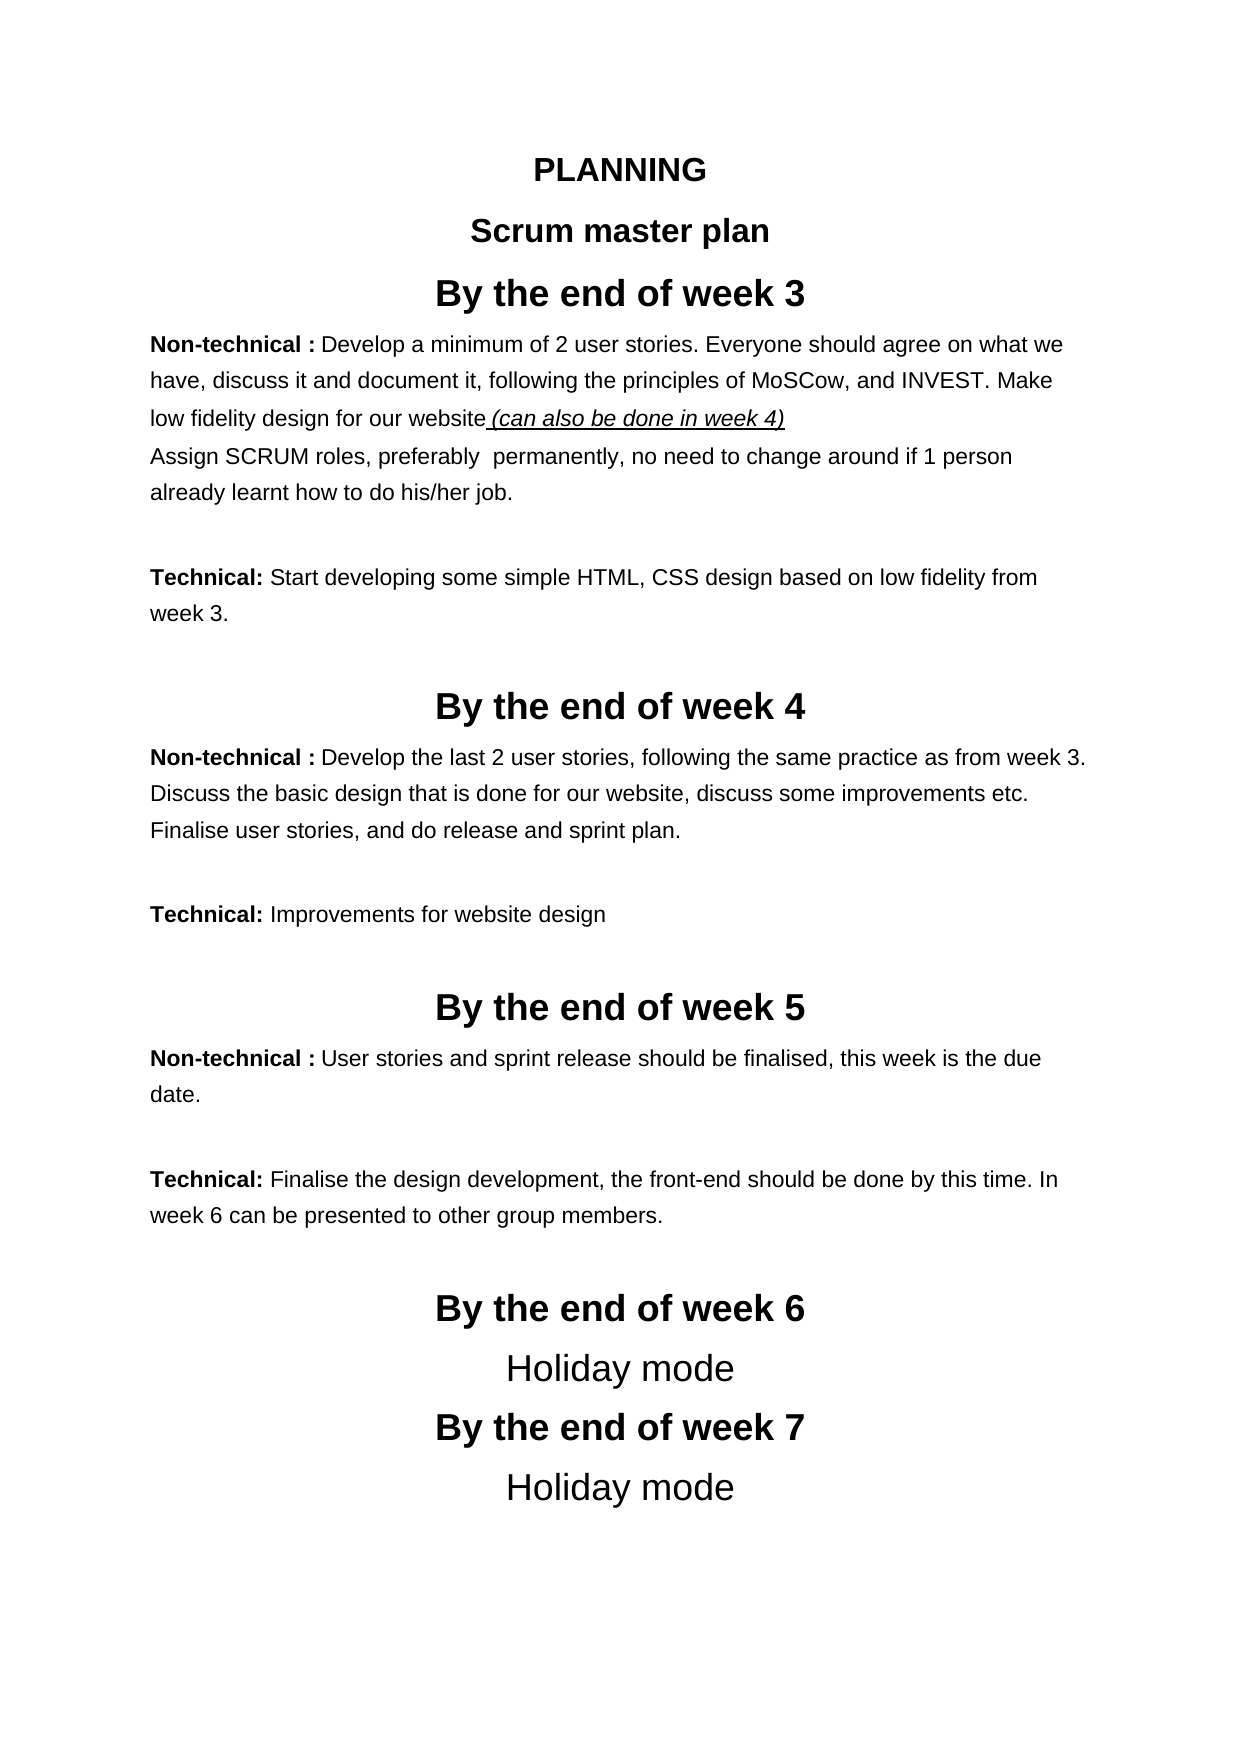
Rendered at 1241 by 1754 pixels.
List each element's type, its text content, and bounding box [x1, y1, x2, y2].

text Scrum master plan [150, 211, 1090, 249]
text Non-technical : User stories and sprint release should be finalised, this week is the due date. [150, 1045, 1090, 1108]
text Holiday mode [150, 1465, 1090, 1508]
text By the end of week 6 [150, 1287, 1090, 1330]
text Technical: Start developing some simple HTML, CSS design based on low fidelity from week 3. [150, 563, 1090, 626]
text Non-technical : Develop a minimum of 2 user stories. Everyone should agree on what we have, discuss it and document it, following the principles of MoSCow, and INVEST. Make low fidelity design for our website (can also be done in week 4) [150, 331, 1090, 432]
text By the end of week 7 [150, 1406, 1090, 1449]
text Technical: Improvements for website design [150, 901, 1090, 927]
text Assign SCRUM roles, preferably permanently, no need to change around if 1 person already learnt how to do his/her job. [150, 443, 1090, 505]
text Technical: Finalise the design development, the front-end should be done by this time. In week 6 can be presented to other group members. [150, 1166, 1090, 1228]
text Holiday mode [150, 1346, 1090, 1389]
text Non-technical : Develop the last 2 user stories, following the same practice as from week 3. Discuss the basic design that is done for our website, discuss some improvements etc. Finalise user stories, and do release and sprint plan. [150, 744, 1090, 843]
text By the end of week 5 [150, 986, 1090, 1029]
text PLANNING [150, 150, 1090, 188]
text By the end of week 3 [150, 271, 1090, 314]
text By the end of week 4 [150, 684, 1090, 727]
